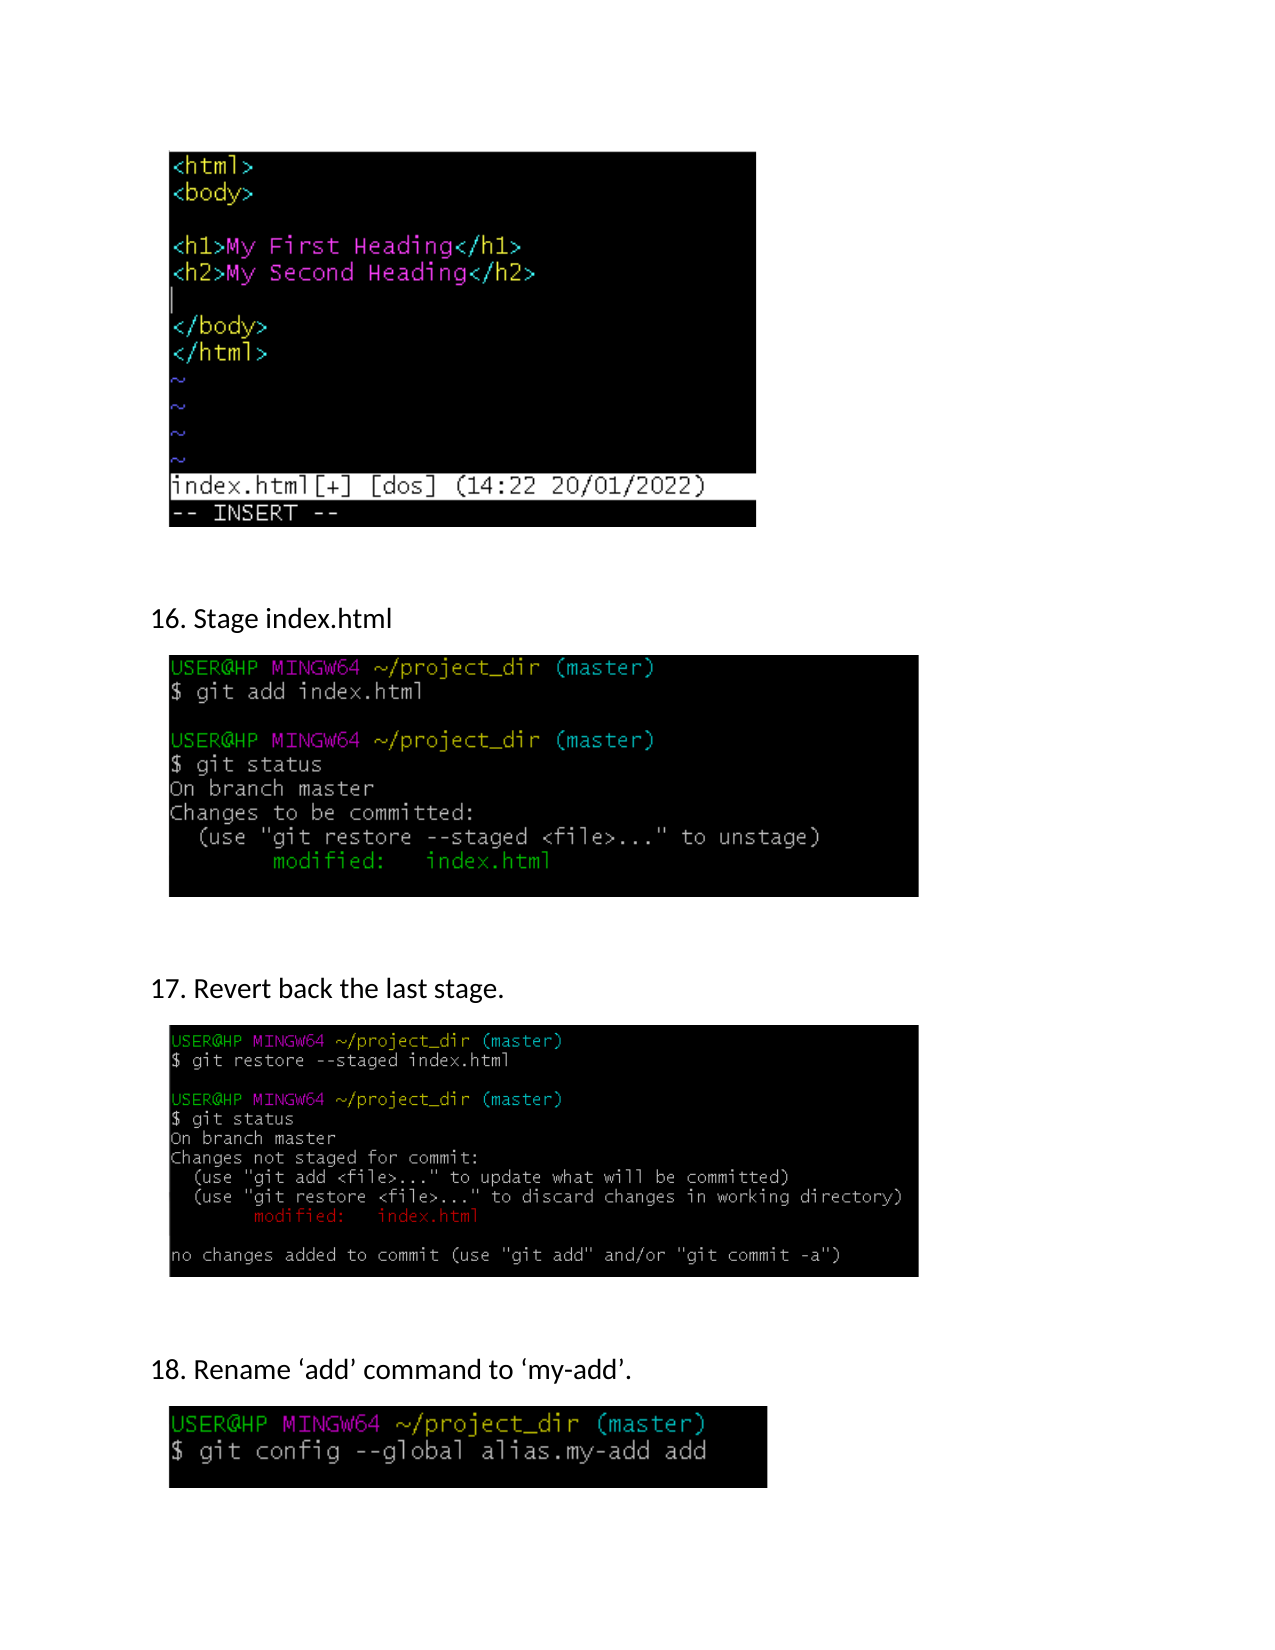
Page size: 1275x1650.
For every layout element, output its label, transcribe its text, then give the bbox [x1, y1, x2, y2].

text 16. Stage index.html [150, 601, 1125, 636]
text 18. Rename ‘add’ command to ‘my-add’. [150, 1351, 1125, 1386]
text 17. Revert back the last stage. [150, 970, 1125, 1006]
